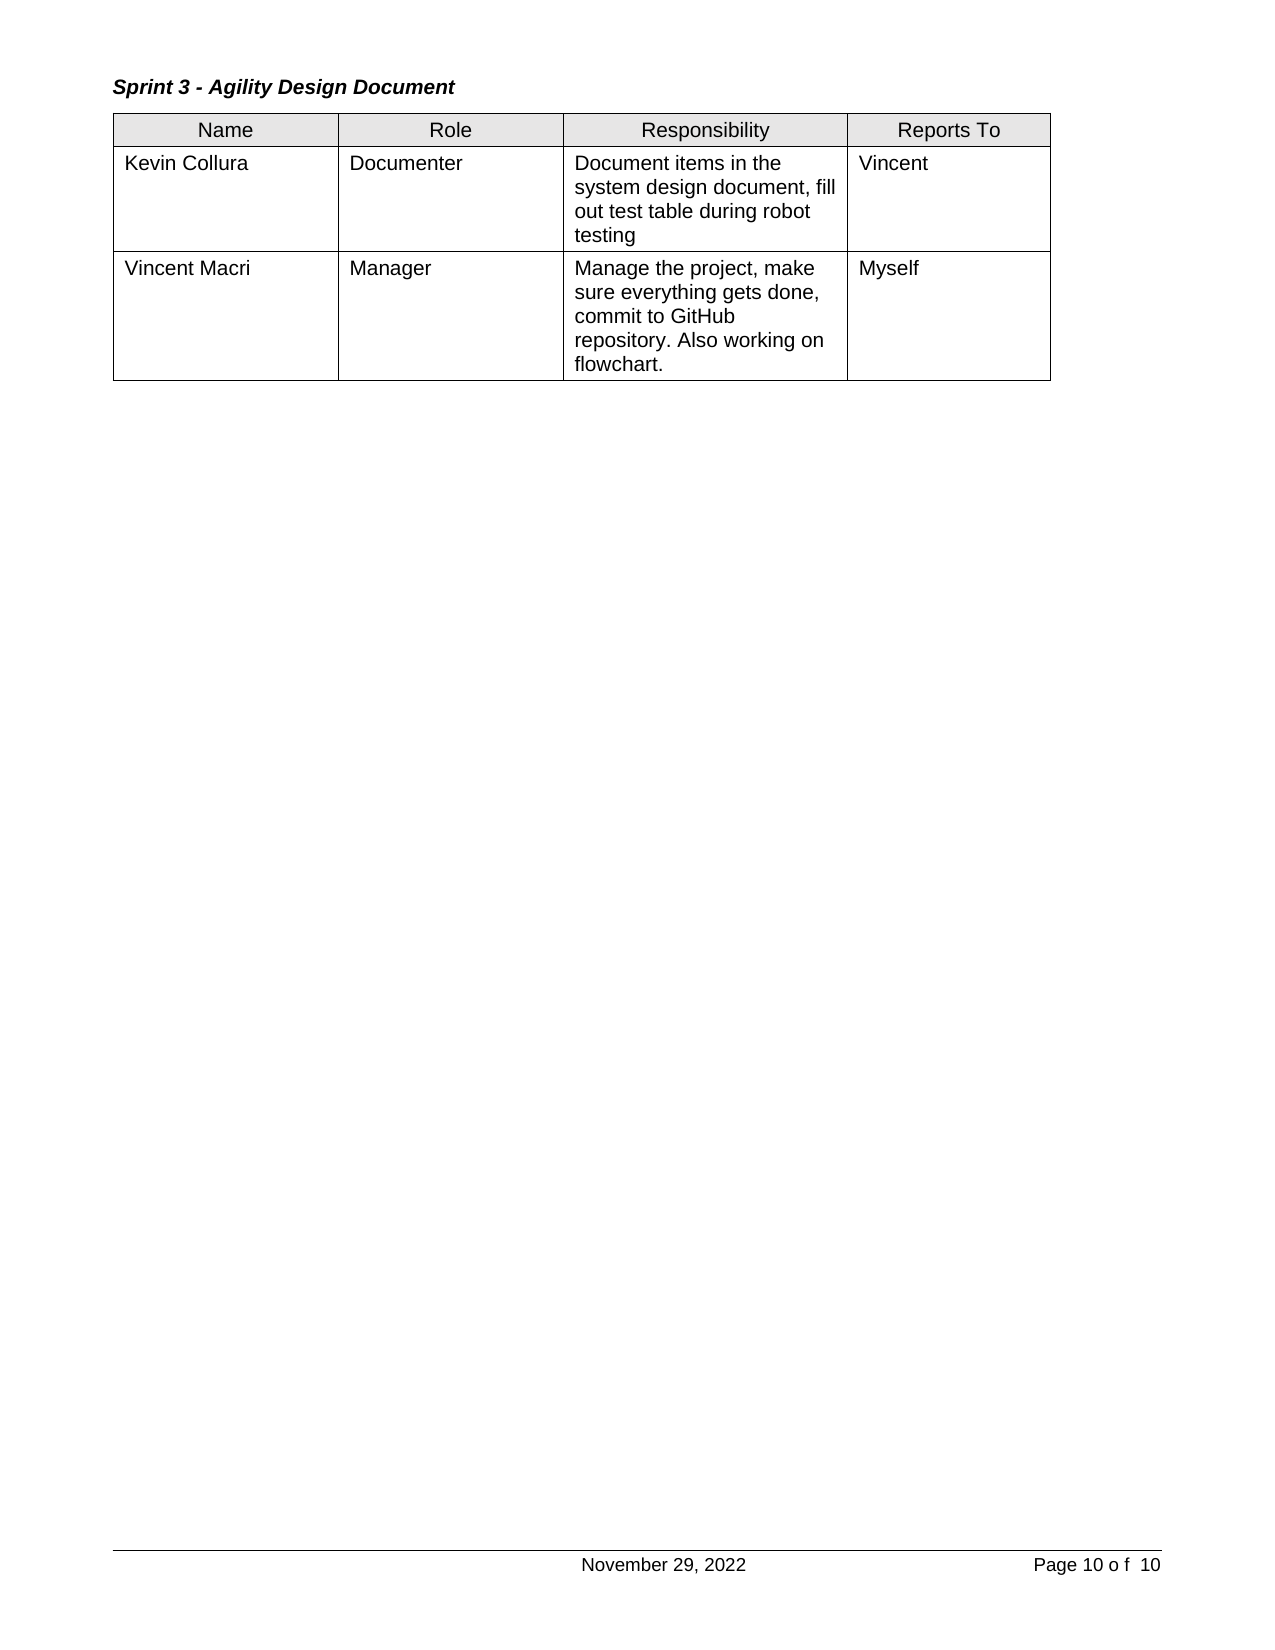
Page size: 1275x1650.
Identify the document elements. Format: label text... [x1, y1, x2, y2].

table_header Responsibility [564, 114, 847, 146]
table_cell Document items in the system design document, fill out test table during robot testing [564, 147, 847, 251]
table_cell Manage the project, make sure everything gets done, commit to GitHub repository. Also working on flowchart. [564, 252, 847, 380]
table_cell Myself [848, 252, 1050, 380]
table_header Reports To [848, 114, 1050, 146]
table_header Name [114, 114, 338, 146]
table_cell Vincent [848, 147, 1050, 251]
table_cell Kevin Collura [114, 147, 338, 251]
table_cell Manager [339, 252, 563, 380]
table_cell Vincent Macri [114, 252, 338, 380]
table_cell Documenter [339, 147, 563, 251]
table_header Role [339, 114, 563, 146]
